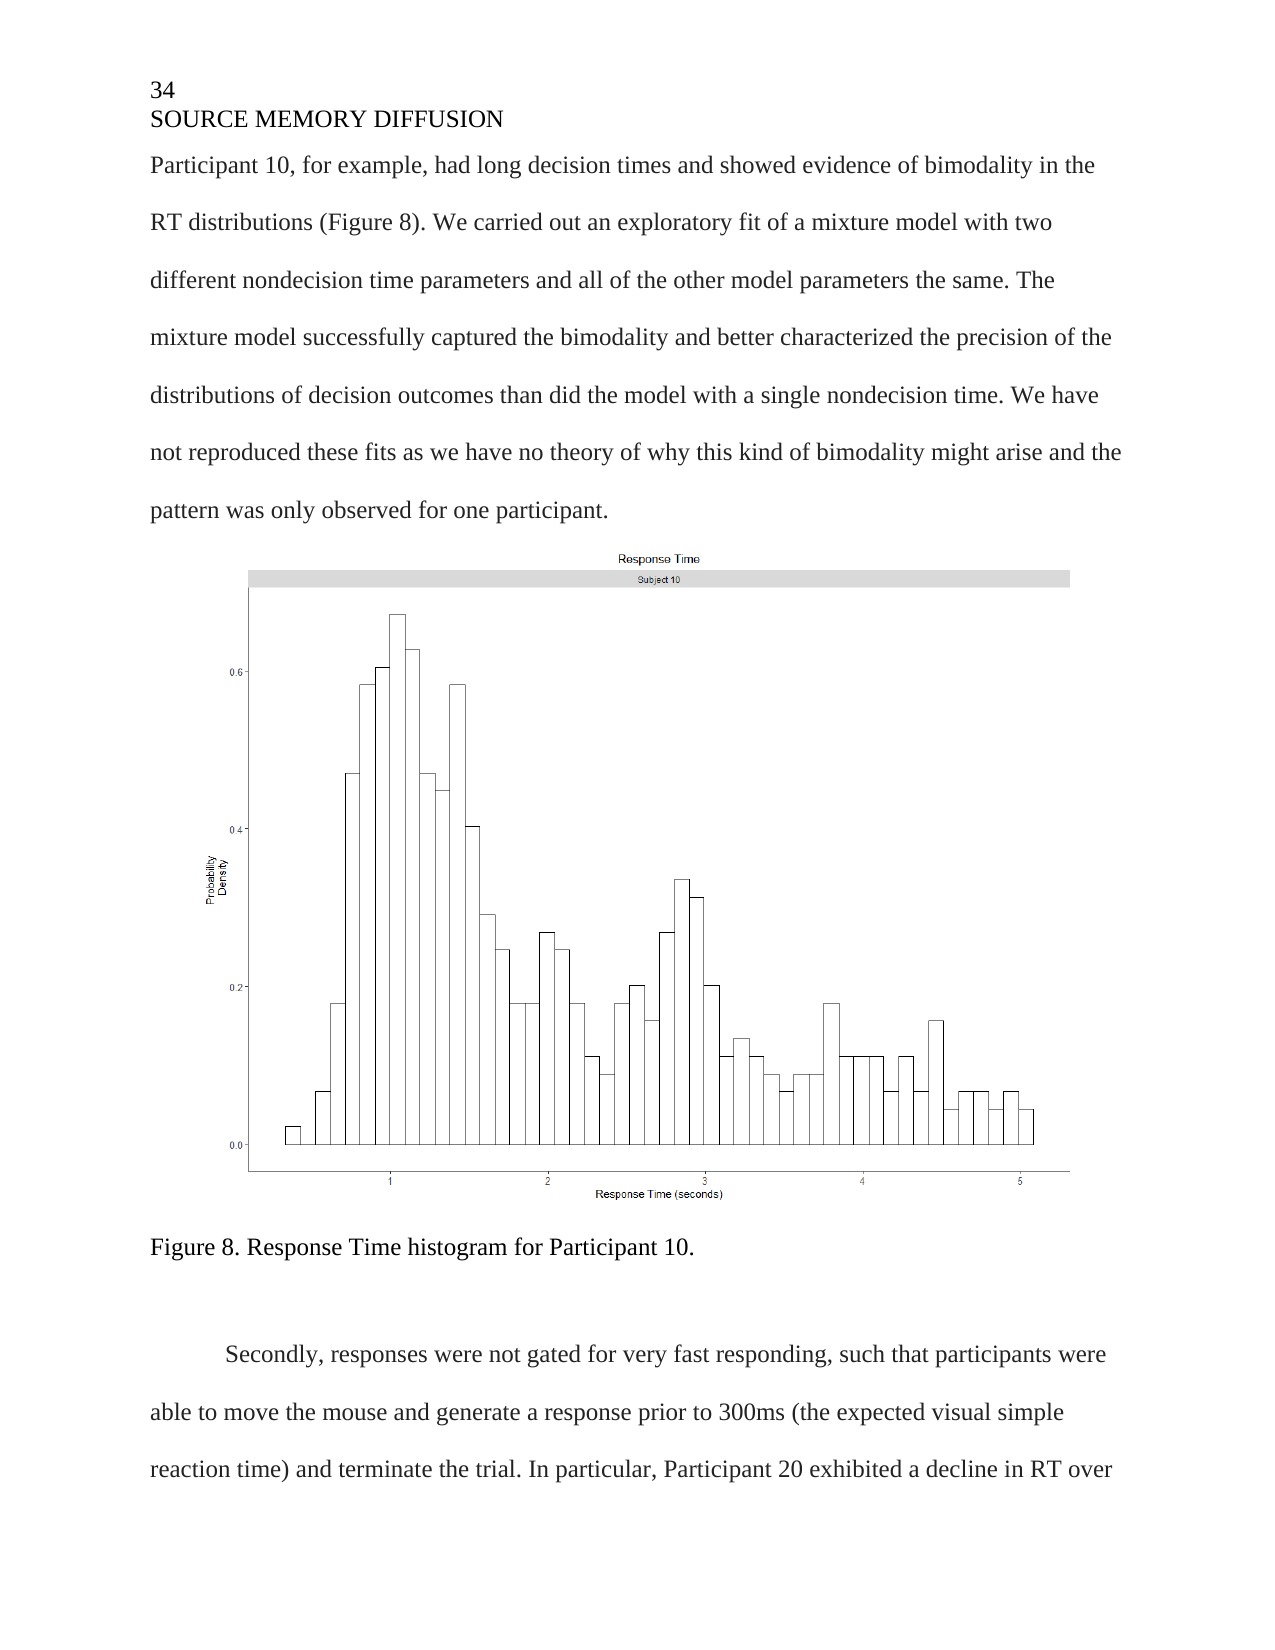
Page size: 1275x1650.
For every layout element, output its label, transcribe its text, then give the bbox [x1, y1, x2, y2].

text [150, 1339, 1125, 1483]
text Figure 8. Response Time histogram for Participant 10. [150, 1232, 1125, 1261]
picture [200, 552, 1075, 1204]
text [150, 150, 1125, 524]
